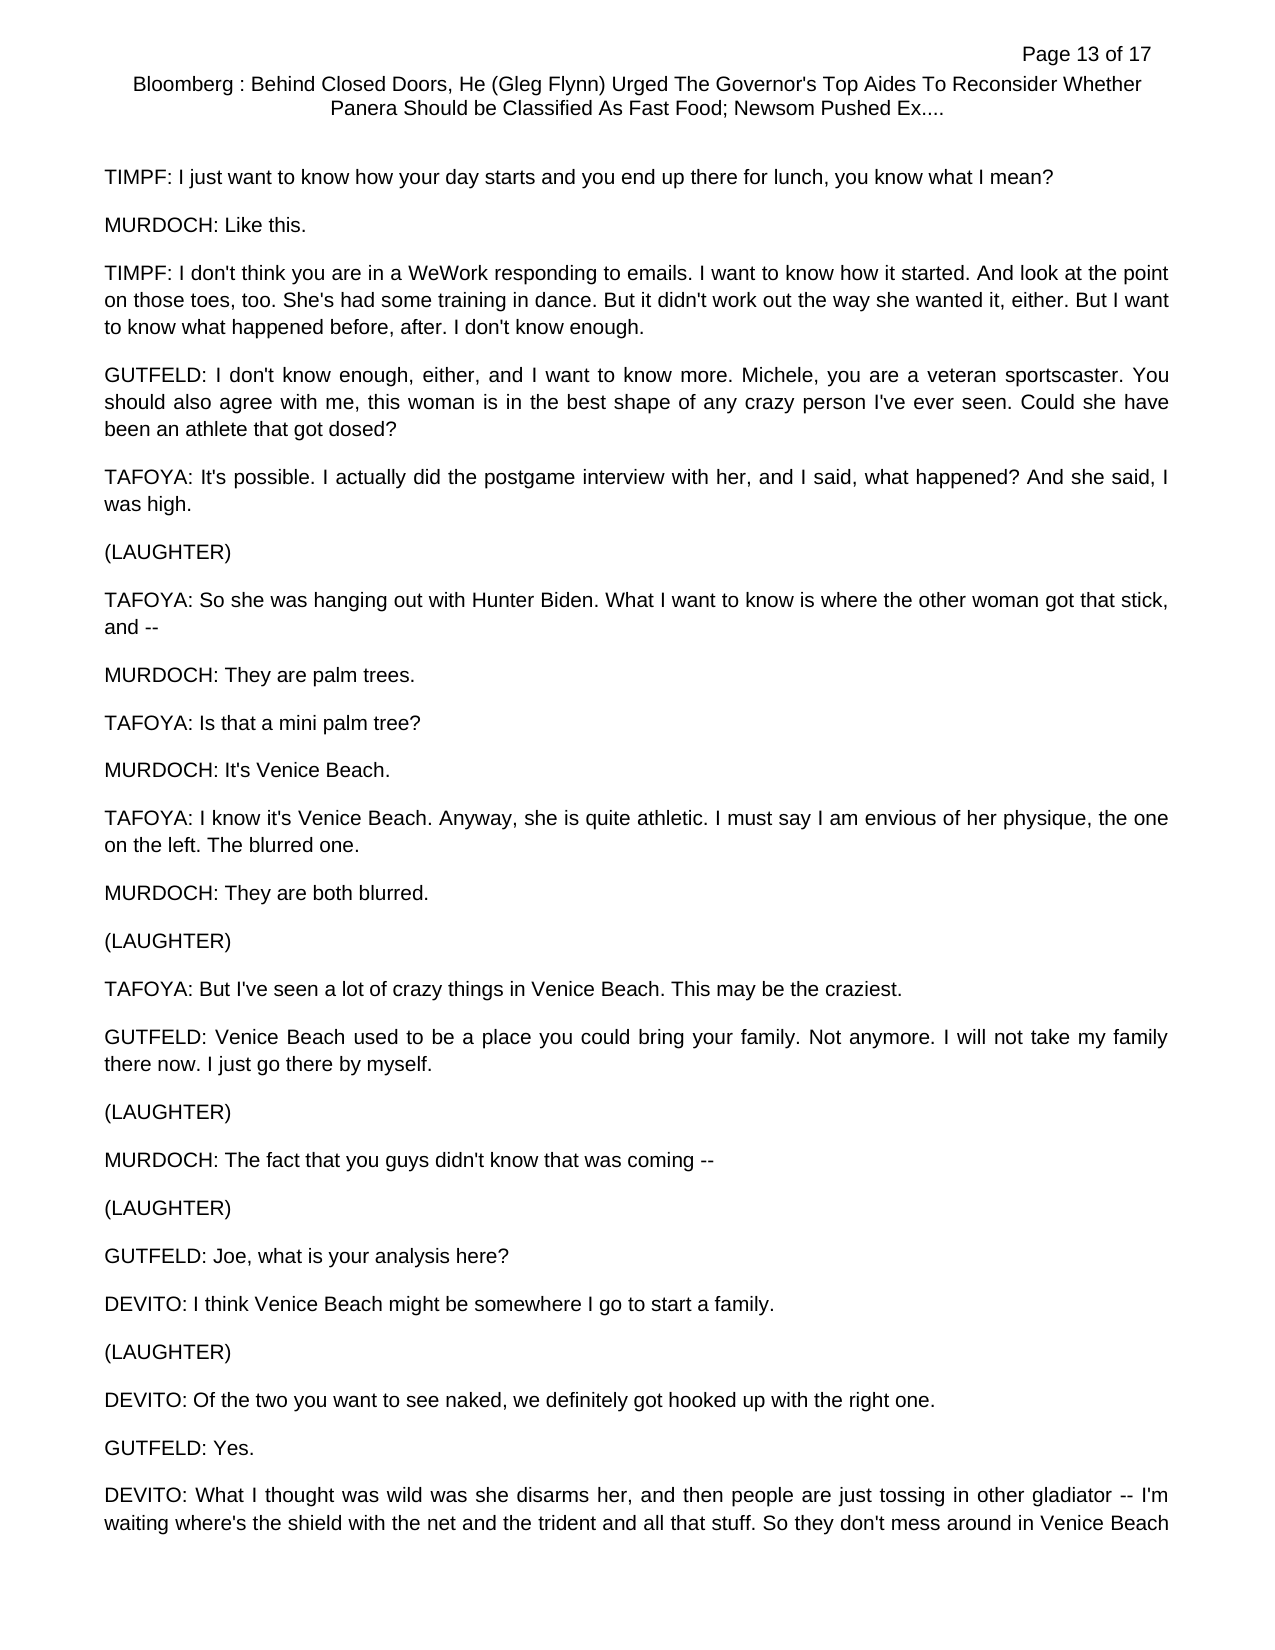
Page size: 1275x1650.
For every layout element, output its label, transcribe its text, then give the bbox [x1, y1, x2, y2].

text TIMPF: I just want to know how your day starts and you end up there for lunch, you know what I mean? [104, 161, 1171, 188]
text MURDOCH: They are both blurred. [104, 878, 1171, 905]
text TAFOYA: It's possible. I actually did the postgame interview with her, and I said, what happened? And she said, I was high. [104, 461, 1171, 516]
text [104, 1480, 1171, 1534]
text MURDOCH: It's Venice Beach. [104, 755, 1171, 782]
text GUTFELD: Venice Beach used to be a place you could bring your family. Not anymore. I will not take my family there now. I just go there by myself. [104, 1022, 1171, 1076]
text (LAUGHTER) [104, 926, 1171, 953]
text TAFOYA: So she was hanging out with Hunter Biden. What I want to know is where the other woman got that stick, and -- [104, 584, 1171, 638]
text TAFOYA: Is that a mini palm tree? [104, 707, 1171, 734]
text MURDOCH: The fact that you guys didn't know that was coming -- [104, 1145, 1171, 1172]
text GUTFELD: Yes. [104, 1432, 1171, 1459]
text DEVITO: Of the two you want to see naked, we definitely got hooked up with the right one. [104, 1384, 1171, 1411]
text DEVITO: I think Venice Beach might be somewhere I go to start a family. [104, 1288, 1171, 1316]
text (LAUGHTER) [104, 1097, 1171, 1124]
text GUTFELD: Joe, what is your analysis here? [104, 1241, 1171, 1268]
text GUTFELD: I don't know enough, either, and I want to know more. Michele, you are a veteran sportscaster. You should also agree with me, this woman is in the best shape of any crazy person I've ever seen. Could she have been an athlete that got dosed? [104, 359, 1171, 441]
text MURDOCH: Like this. [104, 209, 1171, 236]
text TIMPF: I don't think you are in a WeWork responding to emails. I want to know how it started. And look at the point on those toes, too. She's had some training in dance. But it didn't work out the way she wanted it, either. But I want to know what happened before, after. I don't know enough. [104, 257, 1171, 338]
text (LAUGHTER) [104, 1336, 1171, 1363]
text (LAUGHTER) [104, 536, 1171, 563]
text (LAUGHTER) [104, 1193, 1171, 1220]
text TAFOYA: But I've seen a lot of crazy things in Venice Beach. This may be the craziest. [104, 974, 1171, 1001]
text TAFOYA: I know it's Venice Beach. Anyway, she is quite athletic. I must say I am envious of her physique, the one on the left. The blurred one. [104, 803, 1171, 857]
text MURDOCH: They are palm trees. [104, 659, 1171, 686]
